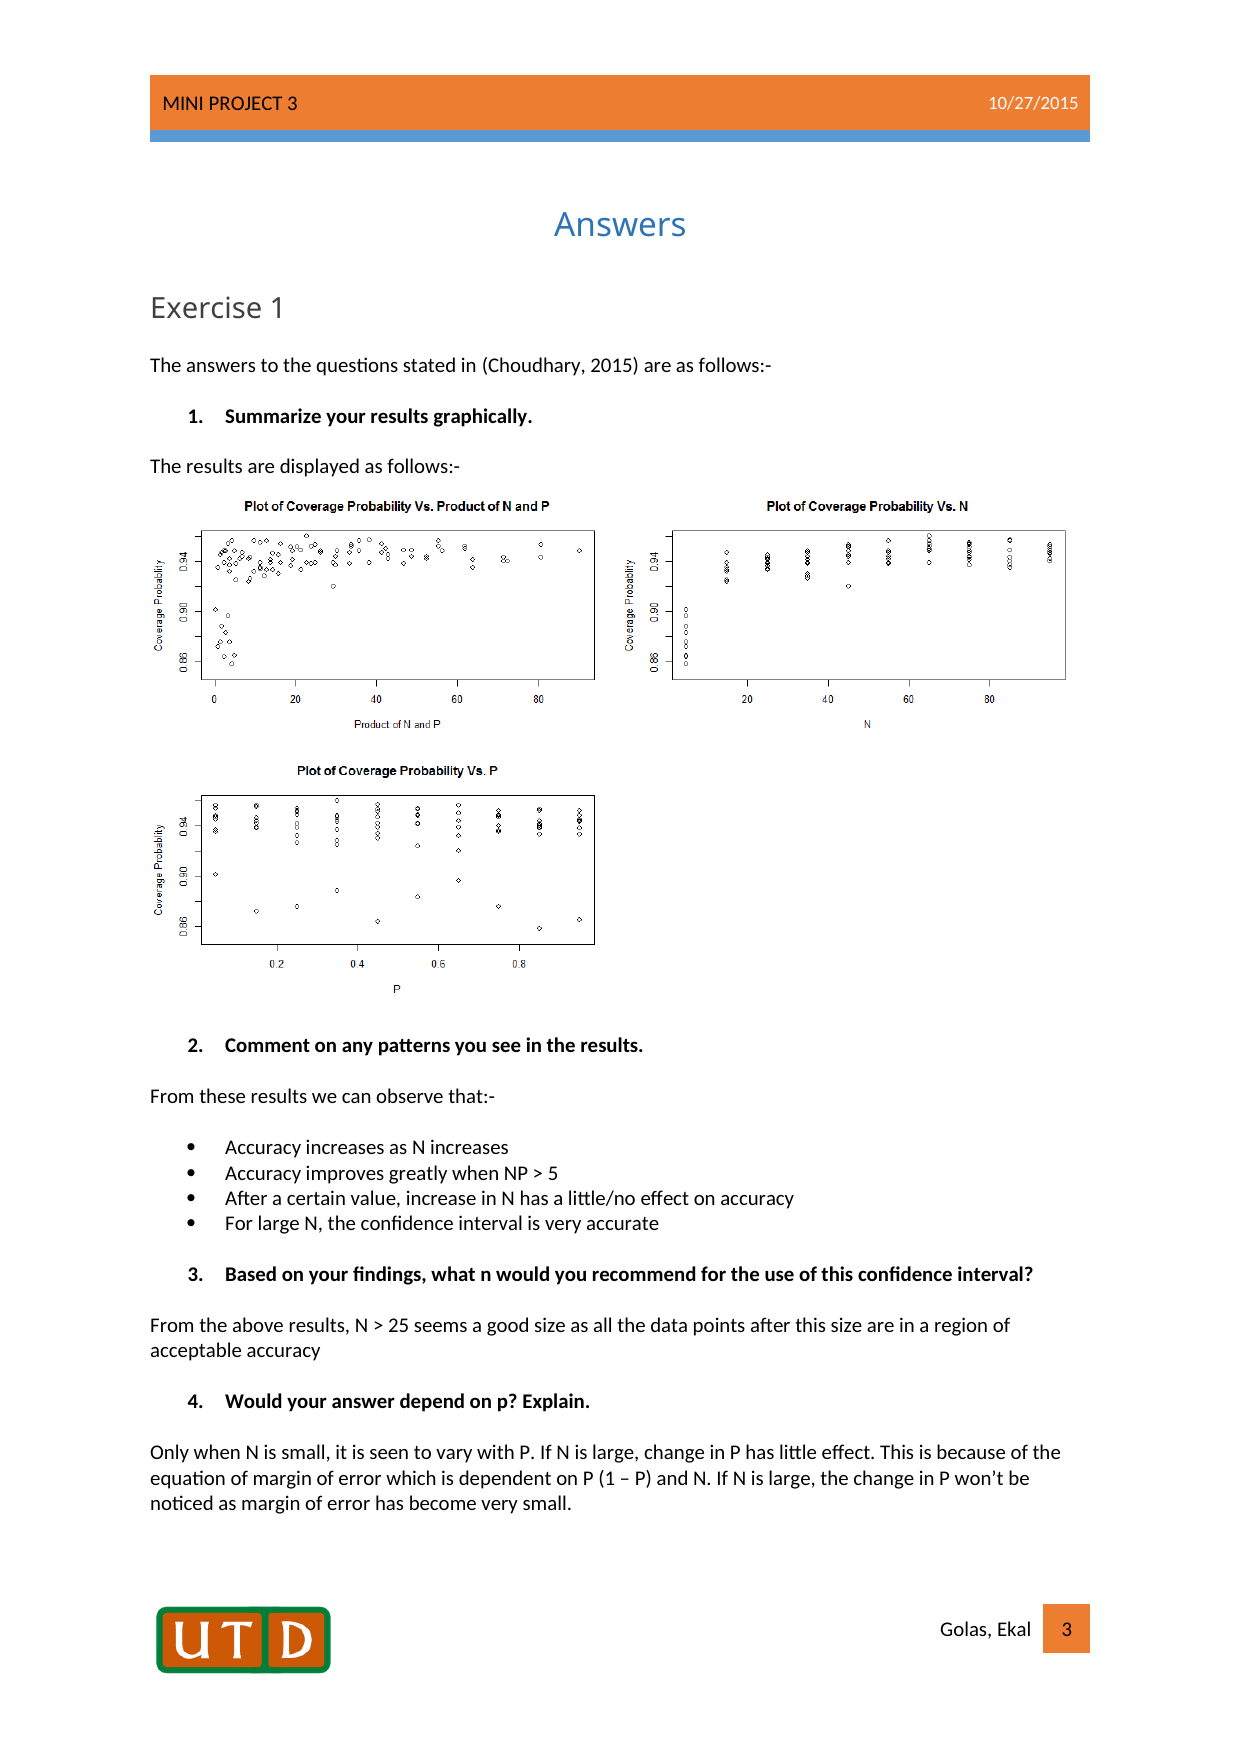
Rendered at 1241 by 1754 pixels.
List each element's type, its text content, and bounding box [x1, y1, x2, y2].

text Only when N is small, it is seen to vary with P. If N is large, change in P has little effect. This is because of the equation of margin of error which is dependent on P (1 – P) and N. If N is large, the change in P won’t be noticed as margin of error has become very small. [150, 1439, 1090, 1516]
list Based on your findings, what n would you recommend for the use of this confidence interval? [187, 1261, 1090, 1287]
list Comment on any patterns you see in the results. [187, 1033, 1090, 1058]
list Summarize your results graphically. [187, 403, 1090, 428]
subtitle Exercise 1 [150, 287, 1090, 327]
list After a certain value, increase in N has a little/no effect on accuracy [187, 1185, 1090, 1211]
list Accuracy improves greatly when NP > 5 [187, 1160, 1090, 1185]
list Would your answer depend on p? Explain. [187, 1388, 1090, 1414]
text The results are displayed as follows:- [150, 454, 1090, 479]
picture [150, 479, 1091, 1008]
list Accuracy increases as N increases [187, 1134, 1090, 1160]
text From these results we can observe that:- [150, 1083, 1090, 1109]
list For large N, the confidence interval is very accurate [187, 1211, 1090, 1236]
text From the above results, N > 25 seems a good size as all the data points after this size are in a region of acceptable accuracy [150, 1312, 1090, 1363]
subtitle Answers [150, 201, 1090, 247]
picture [150, 1602, 336, 1678]
text The answers to the questions stated in are as follows:- [150, 352, 1090, 377]
